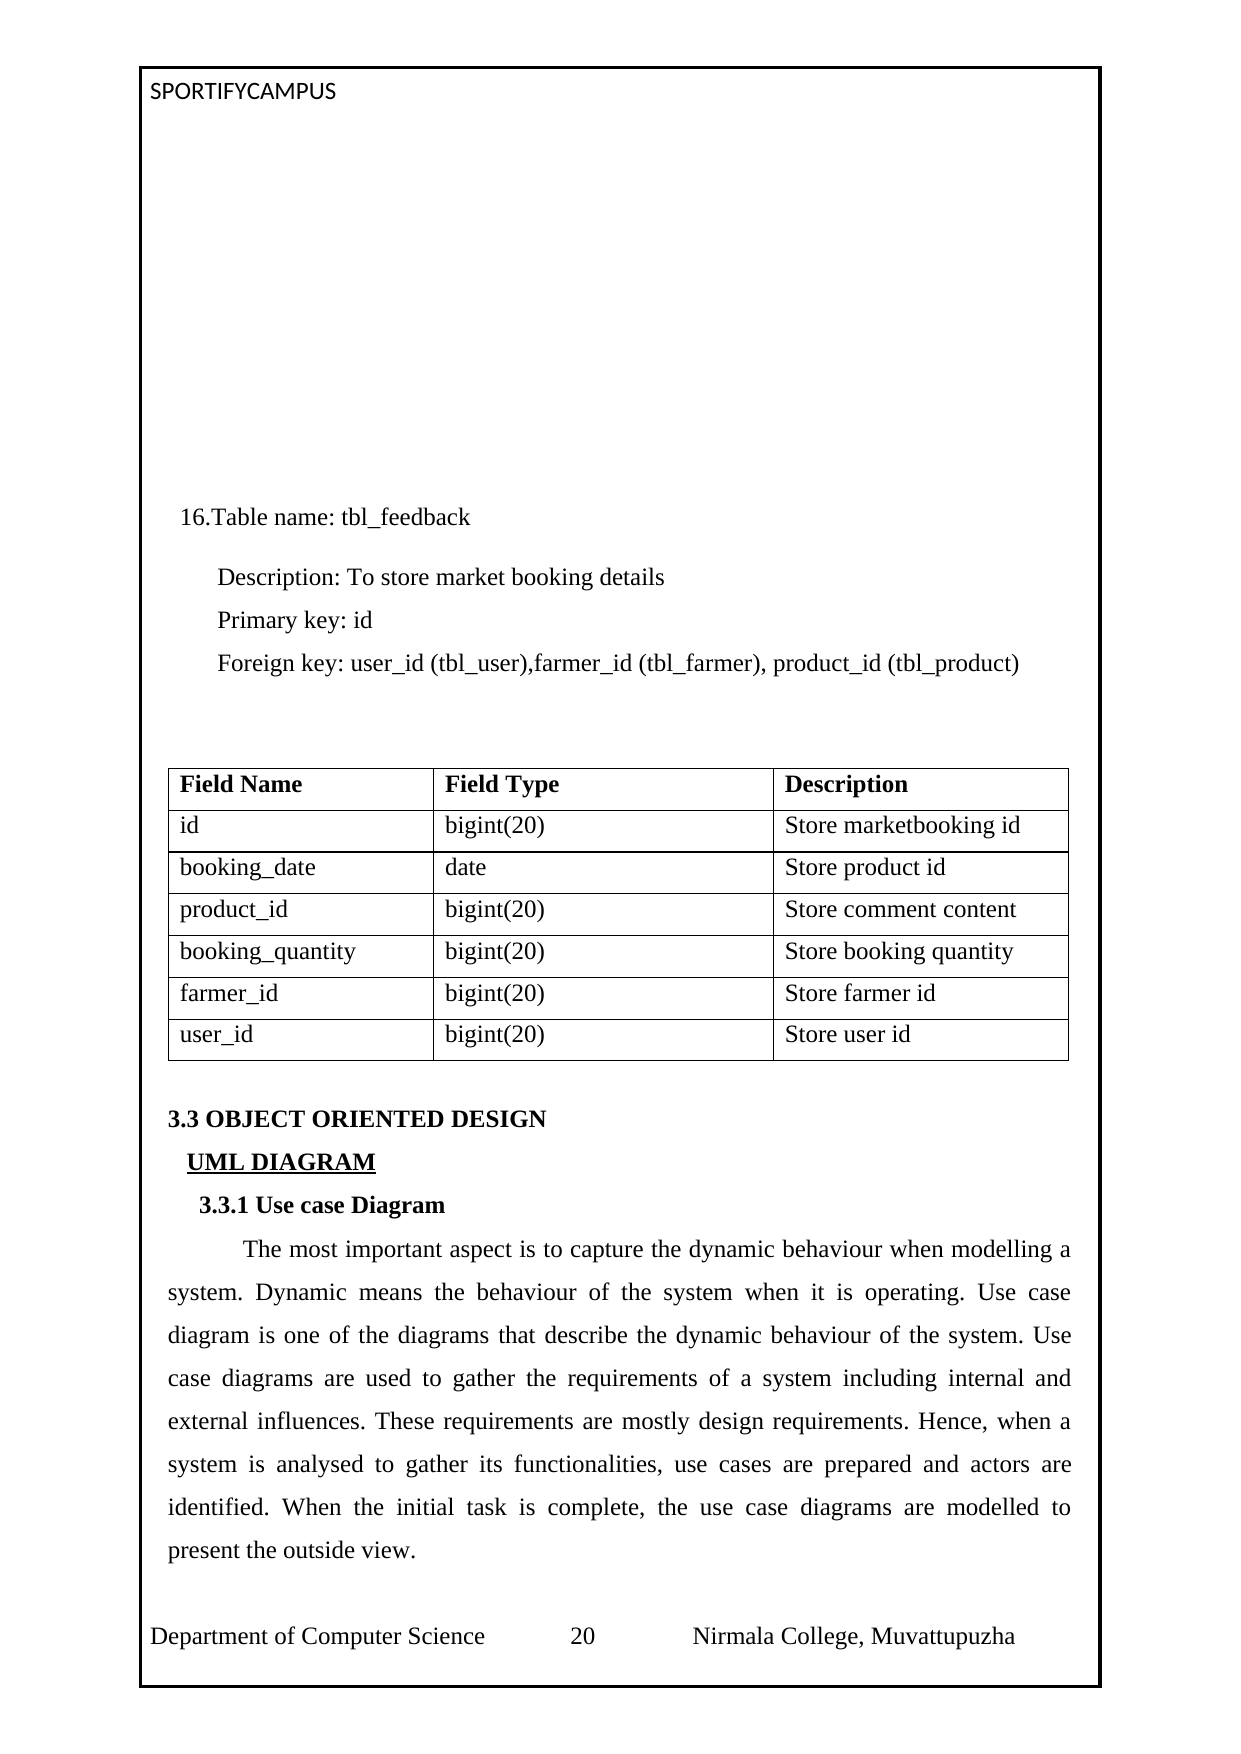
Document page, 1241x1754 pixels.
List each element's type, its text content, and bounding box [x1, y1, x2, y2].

text UML DIAGRAM [168, 1147, 1072, 1176]
text The most important aspect is to capture the dynamic behaviour when modelling a system. Dynamic means the behaviour of the system when it is operating. Use case diagram is one of the diagrams that describe the dynamic behaviour of the system. Use case diagrams are used to gather the requirements of a system including internal and external influences. These requirements are mostly design requirements. Hence, when a system is analysed to gather its functionalities, use cases are prepared and actors are identified. When the initial task is complete, the use case diagrams are modelled to present the outside view. [168, 1234, 1072, 1564]
table_cell bigint(20) [434, 811, 773, 851]
table_cell farmer_id [169, 978, 433, 1018]
table_cell date [434, 853, 773, 893]
table_cell bigint(20) [434, 894, 773, 935]
table_cell booking_date [169, 853, 433, 893]
text 16.Table name: tbl_feedback [179, 502, 1090, 531]
list Foreign key: user_id (tbl_user),farmer_id (tbl_farmer), product_id (tbl_product) [217, 648, 1090, 677]
table_cell product_id [169, 894, 433, 935]
table_header Field Name [169, 769, 433, 809]
table_cell user_id [169, 1020, 433, 1060]
list Primary key: id [217, 605, 1090, 634]
list Description: To store market booking details [217, 562, 1090, 591]
table_header Field Type [434, 769, 773, 809]
table_cell bigint(20) [434, 1020, 773, 1060]
table_cell Store user id [774, 1020, 1068, 1060]
text 3.3 OBJECT ORIENTED DESIGN [168, 1104, 1072, 1133]
table_cell bigint(20) [434, 978, 773, 1018]
table_cell Store comment content [774, 894, 1068, 935]
table_cell Store booking quantity [774, 936, 1068, 977]
table_cell Store product id [774, 853, 1068, 893]
table_cell id [169, 811, 433, 851]
table_cell booking_quantity [169, 936, 433, 977]
table_cell bigint(20) [434, 936, 773, 977]
text 3.3.1 Use case Diagram [168, 1191, 1072, 1219]
table_header Description [774, 769, 1068, 809]
table_cell Store marketbooking id [774, 811, 1068, 851]
table_cell Store farmer id [774, 978, 1068, 1018]
